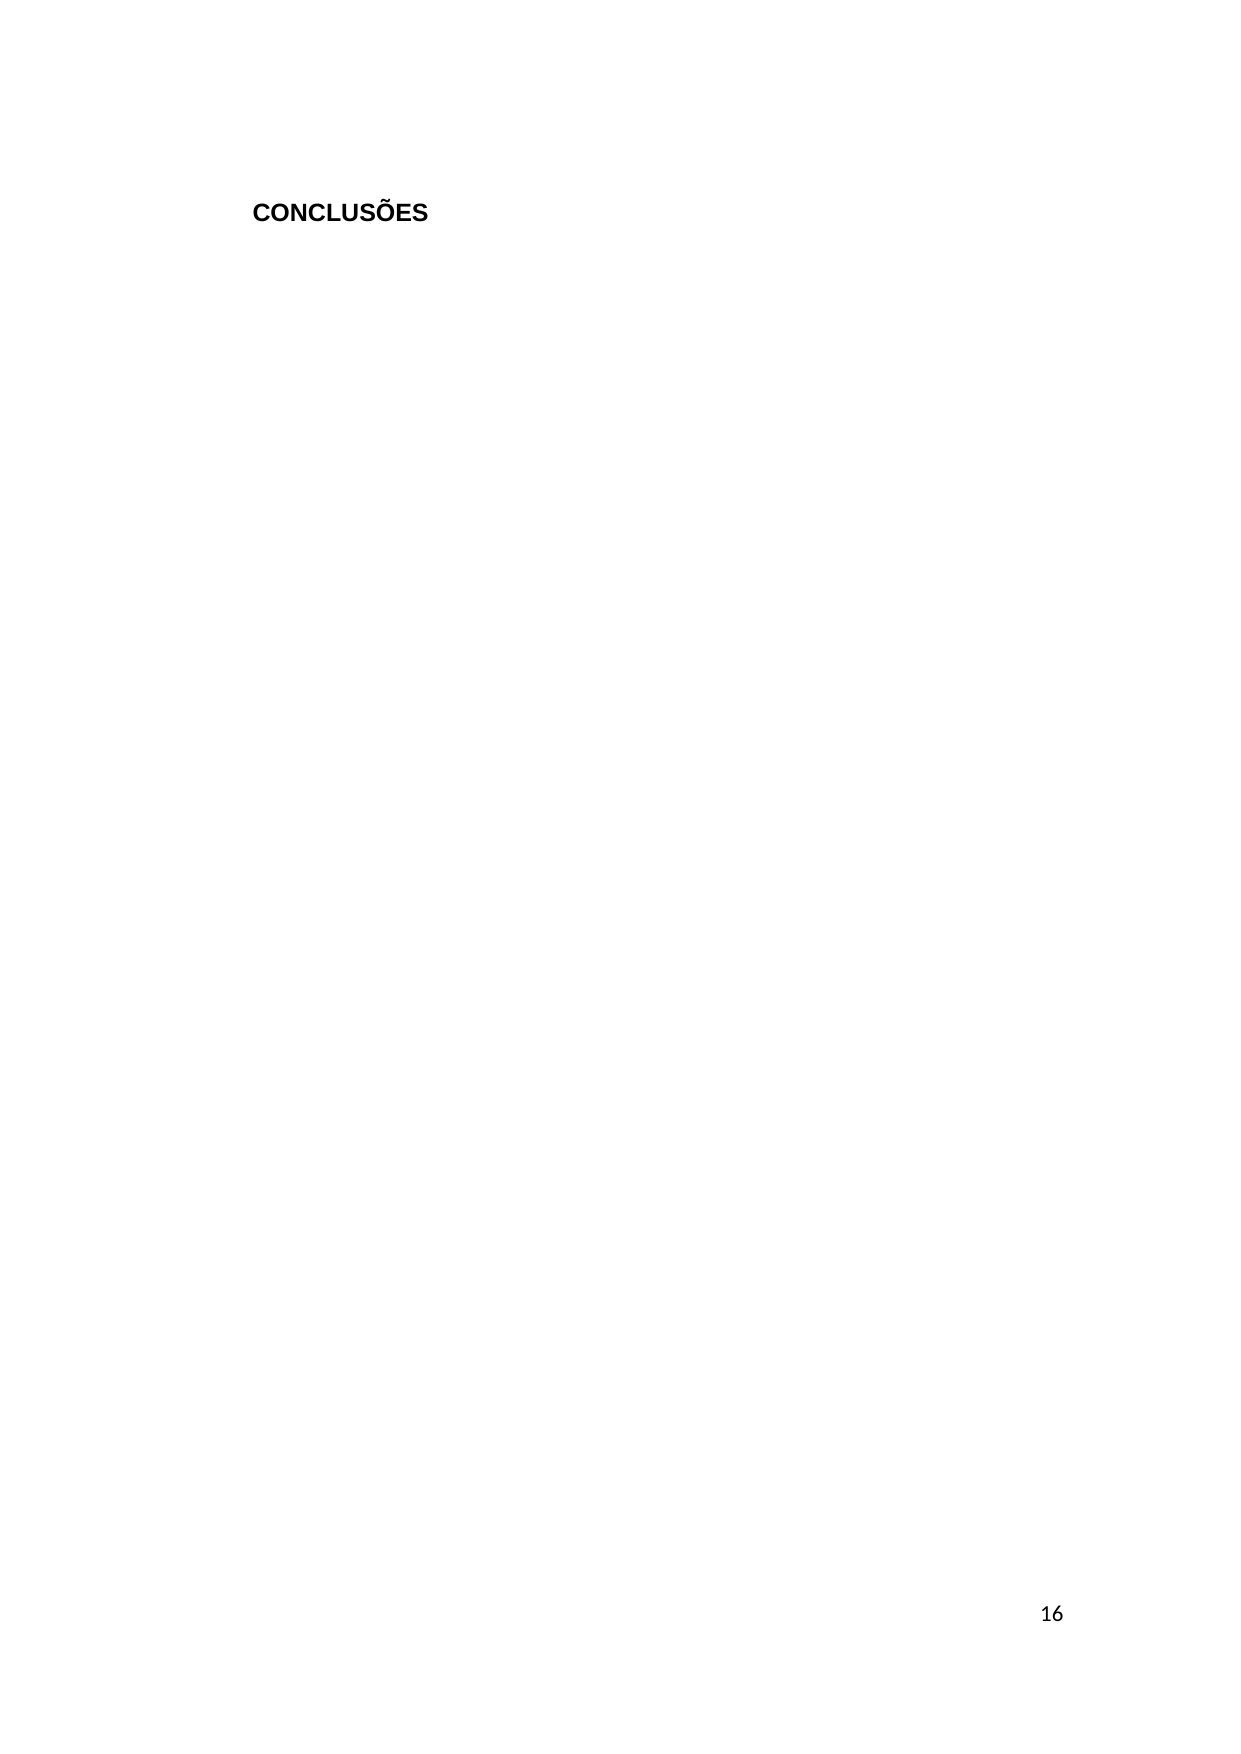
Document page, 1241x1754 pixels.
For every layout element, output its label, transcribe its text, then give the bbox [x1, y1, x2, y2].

subtitle CONCLUSÕES [177, 198, 1063, 226]
